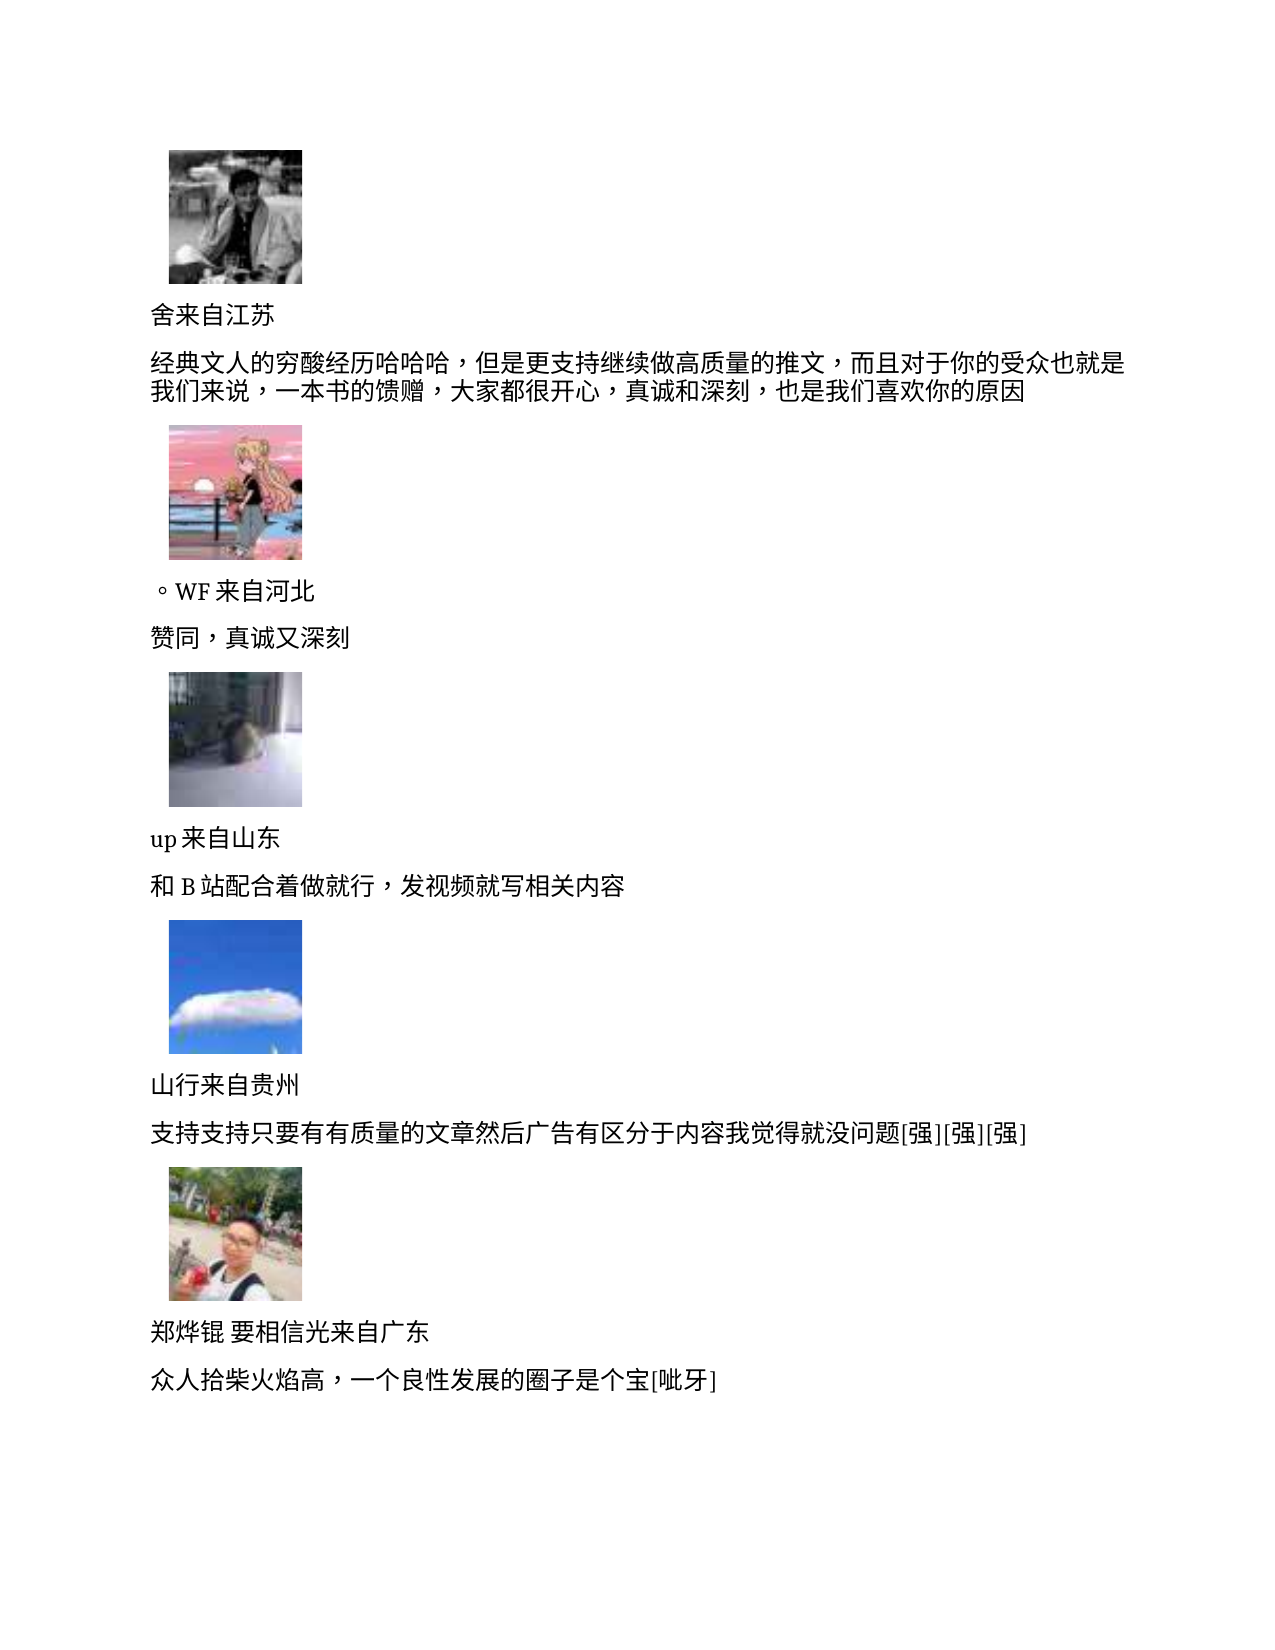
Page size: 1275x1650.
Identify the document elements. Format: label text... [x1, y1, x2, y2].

text 郑烨锟 要相信光来自广东 [150, 1319, 1125, 1348]
text 舍来自江苏 [150, 302, 1125, 331]
picture [168, 920, 303, 1054]
picture [168, 672, 303, 807]
text 山行来自贵州 [150, 1072, 1125, 1101]
text 。WF来自河北 [150, 578, 1125, 607]
text 和 B 站配合着做就行，发视频就写相关内容 [150, 872, 1125, 901]
text 经典文人的穷酸经历哈哈哈，但是更支持继续做高质量的推文，而且对于你的受众也就是我们来说，一本书的馈赠，大家都很开心，真诚和深刻，也是我们喜欢你的原因 [150, 349, 1125, 407]
text up来自山东 [150, 825, 1125, 854]
picture [168, 150, 303, 284]
picture [168, 425, 303, 560]
text 支持支持只要有有质量的文章然后广告有区分于内容我觉得就没问题[强][强][强] [150, 1119, 1125, 1148]
text 众人拾柴火焰高，一个良性发展的圈子是个宝[呲牙] [150, 1367, 1125, 1395]
picture [168, 1167, 303, 1301]
text 赞同，真诚又深刻 [150, 625, 1125, 654]
